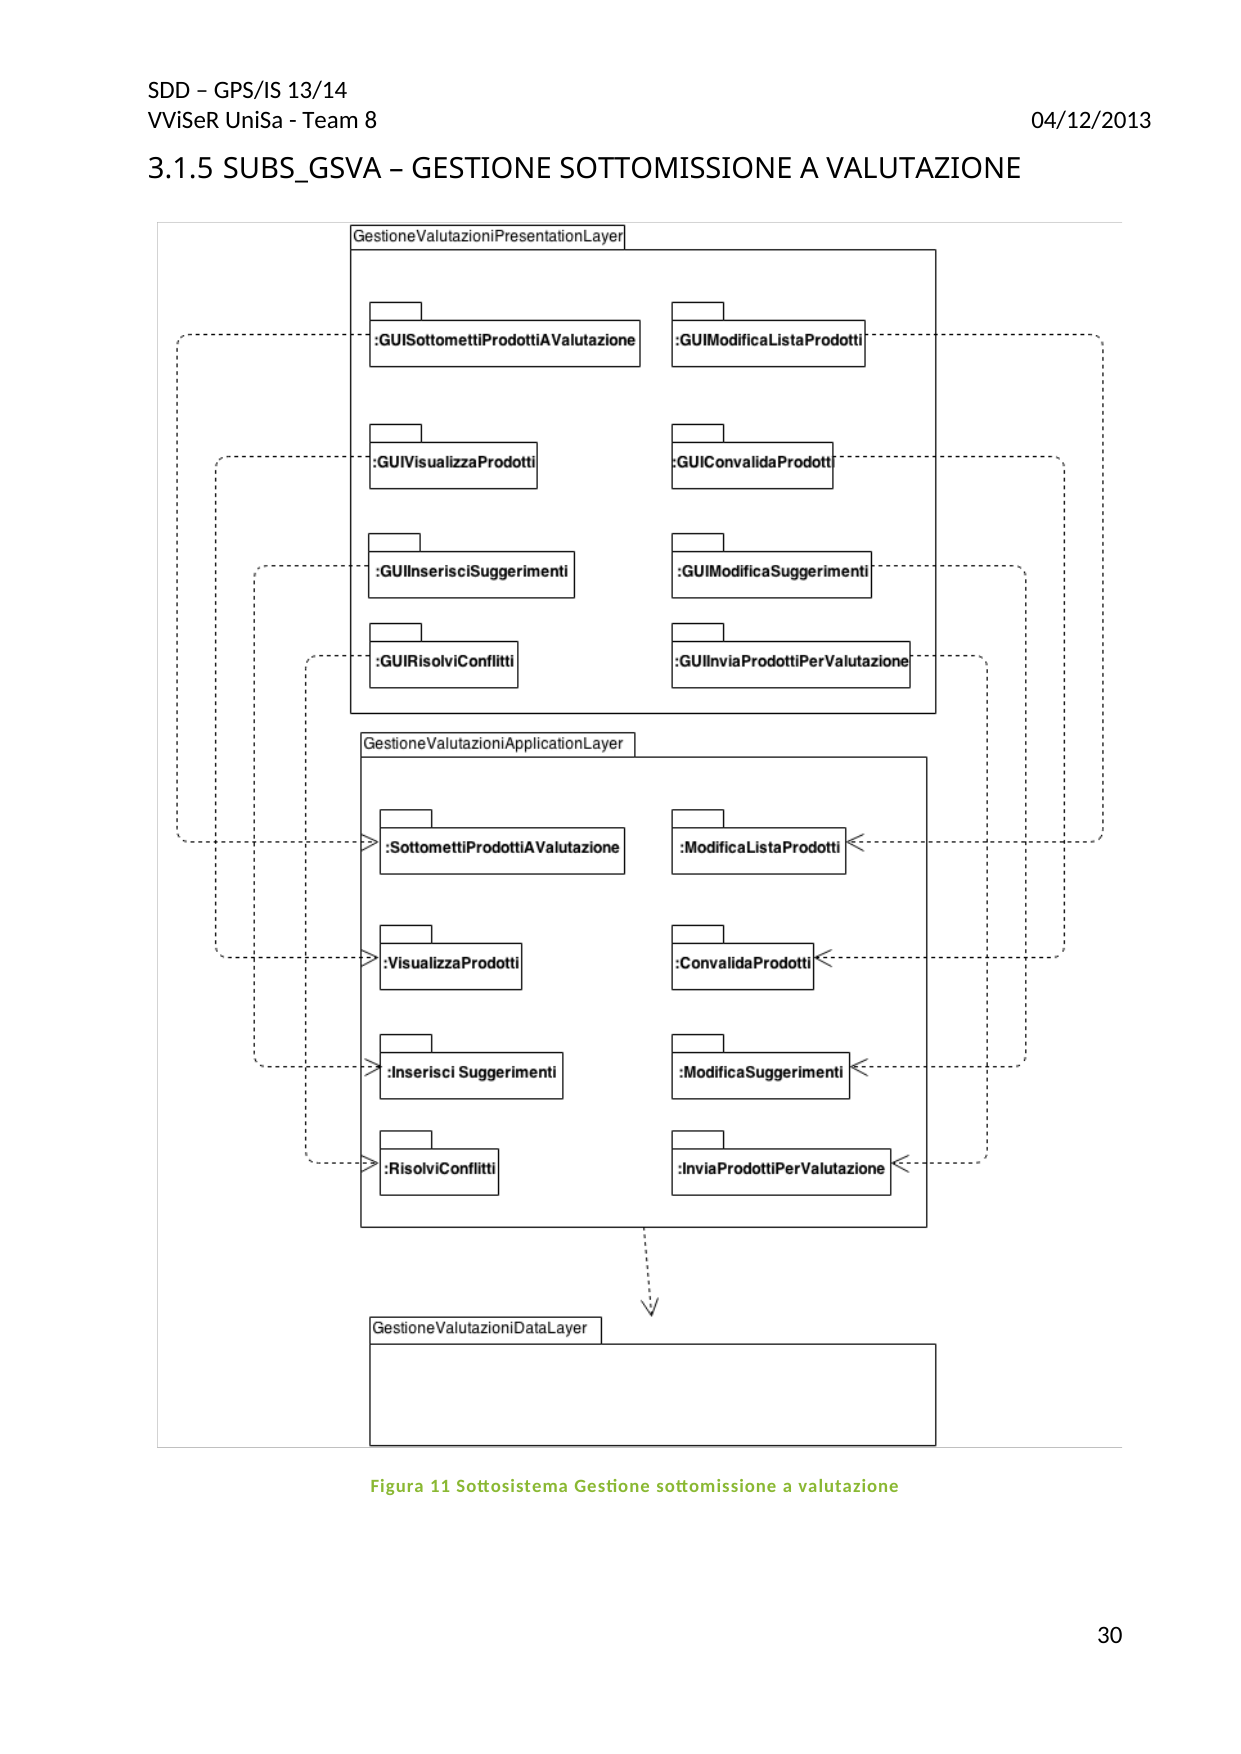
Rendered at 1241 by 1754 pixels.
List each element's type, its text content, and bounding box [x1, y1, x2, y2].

subtitle SubS_GSVA – Gestione Sottomissione a Valutazione [148, 148, 1122, 187]
text Figura Sottosistema Gestione sottomissione a valutazione [148, 1474, 1122, 1497]
picture [147, 212, 1123, 1458]
